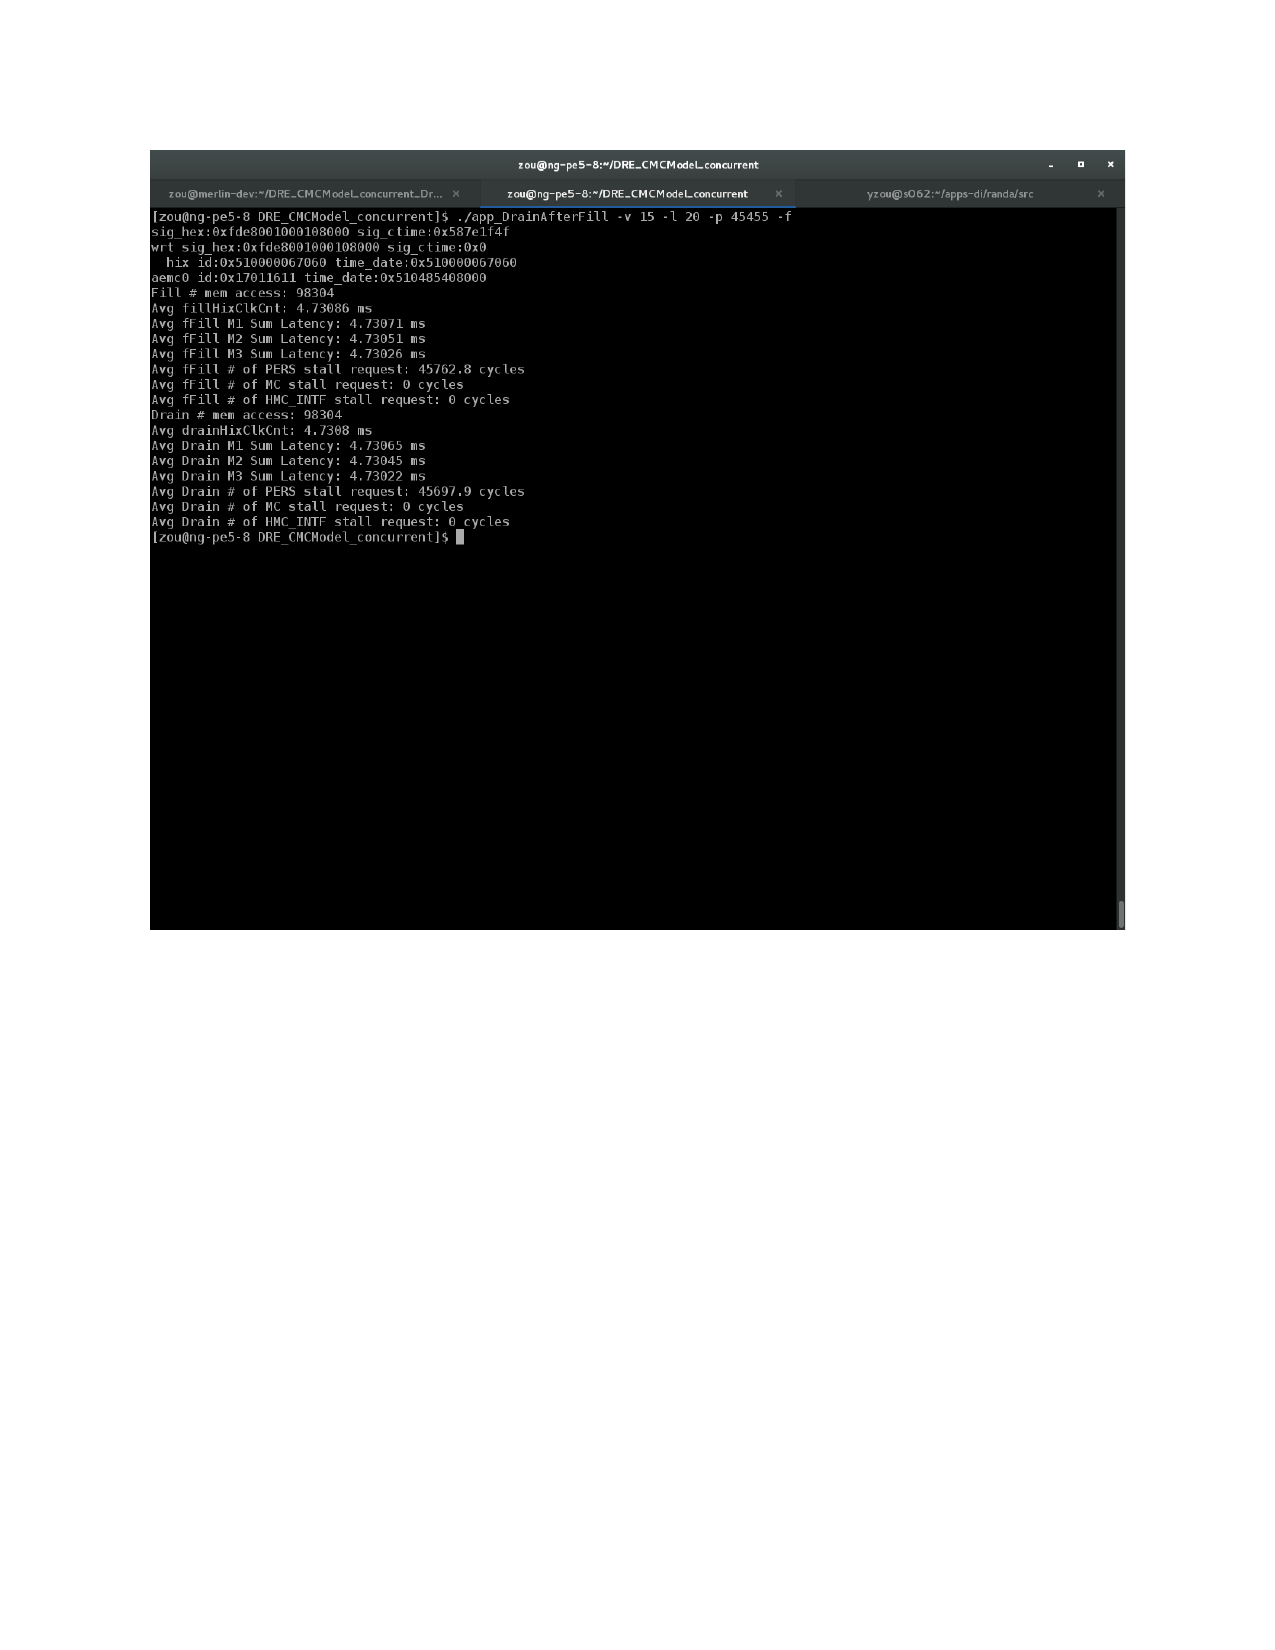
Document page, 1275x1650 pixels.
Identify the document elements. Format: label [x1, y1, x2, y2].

picture [150, 150, 1125, 930]
